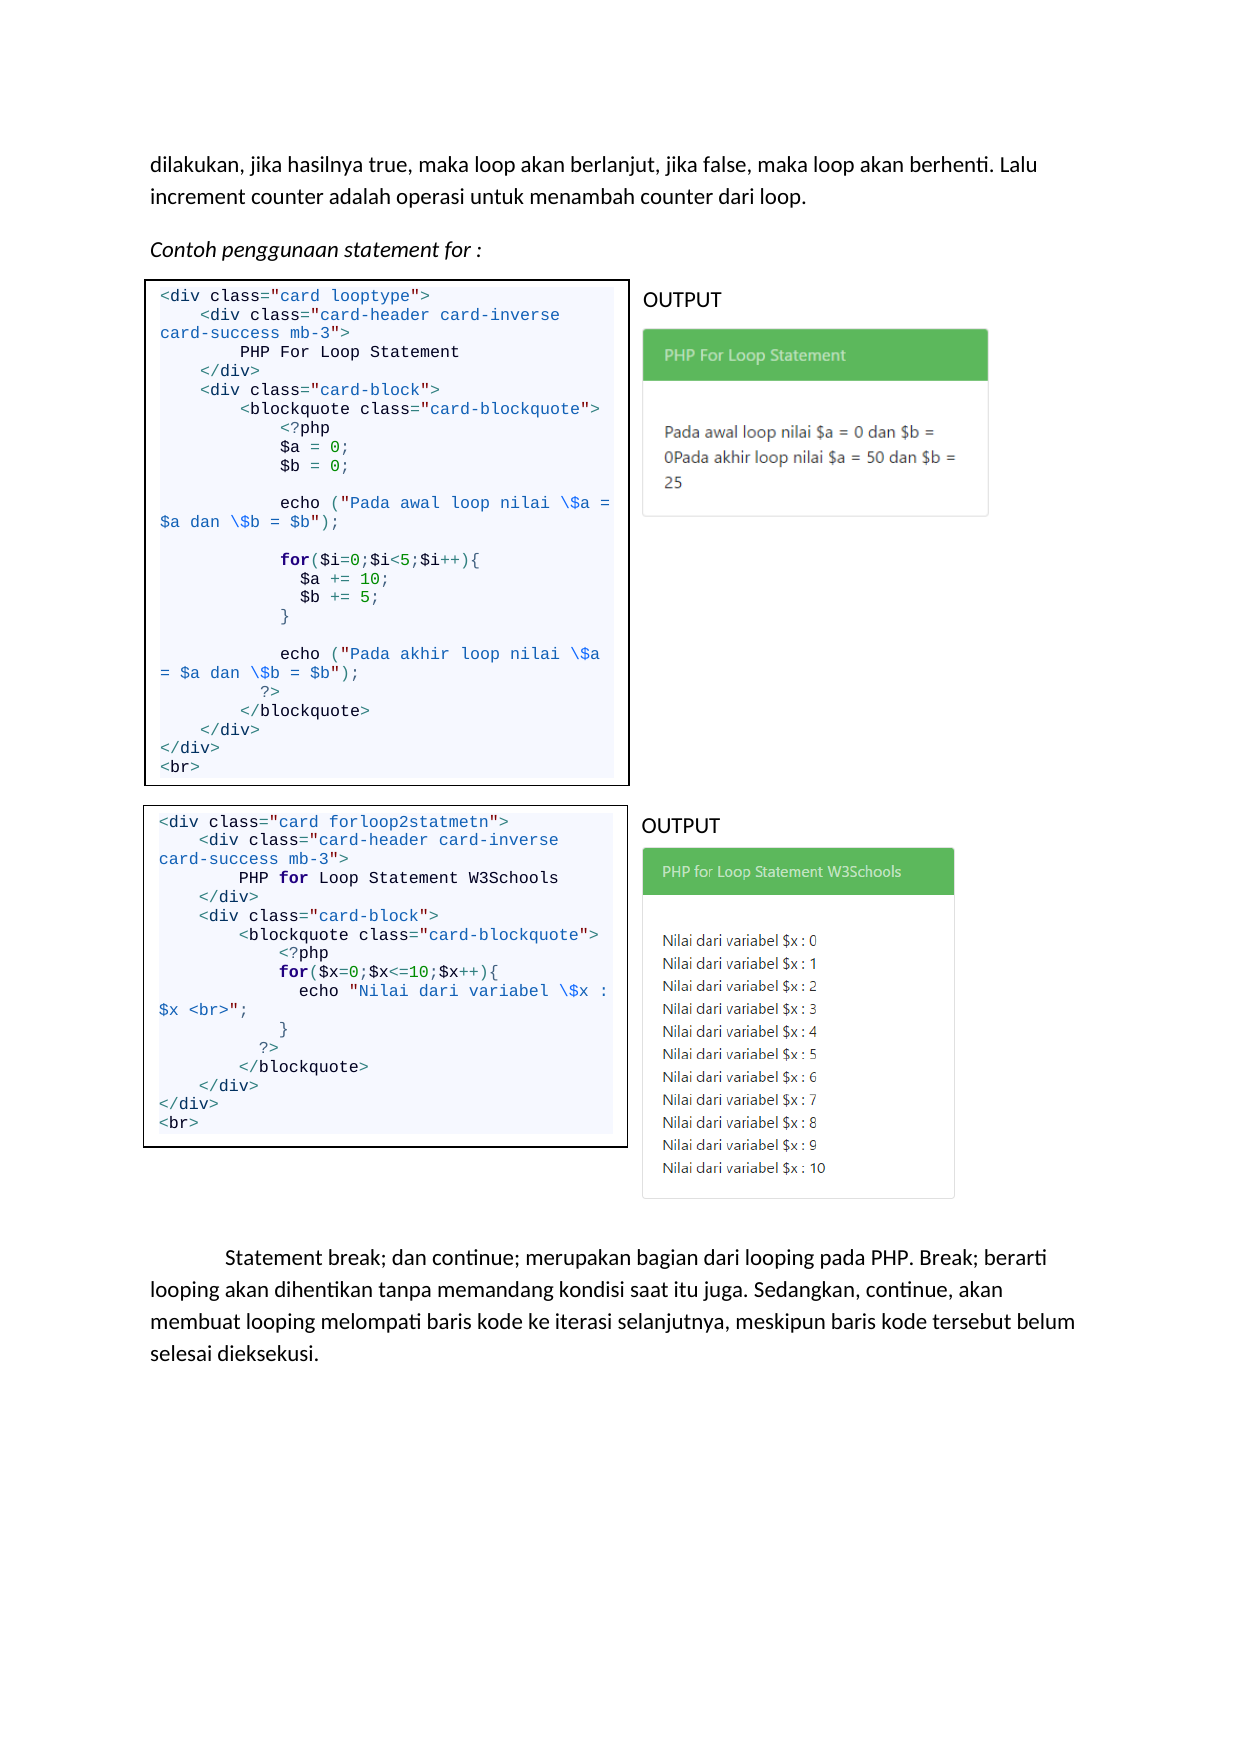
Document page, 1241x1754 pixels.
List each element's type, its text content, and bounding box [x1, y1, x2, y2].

text Statement break; dan continue; merupakan bagian dari looping pada PHP. Break; berarti looping akan dihentikan tanpa memandang kondisi saat itu juga. Sedangkan, continue, akan membuat looping melompati baris kode ke iterasi selanjutnya, meskipun baris kode tersebut belum selesai dieksekusi. [150, 1243, 1090, 1367]
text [150, 150, 1090, 210]
text Contoh penggunaan statement for : [150, 235, 1090, 263]
